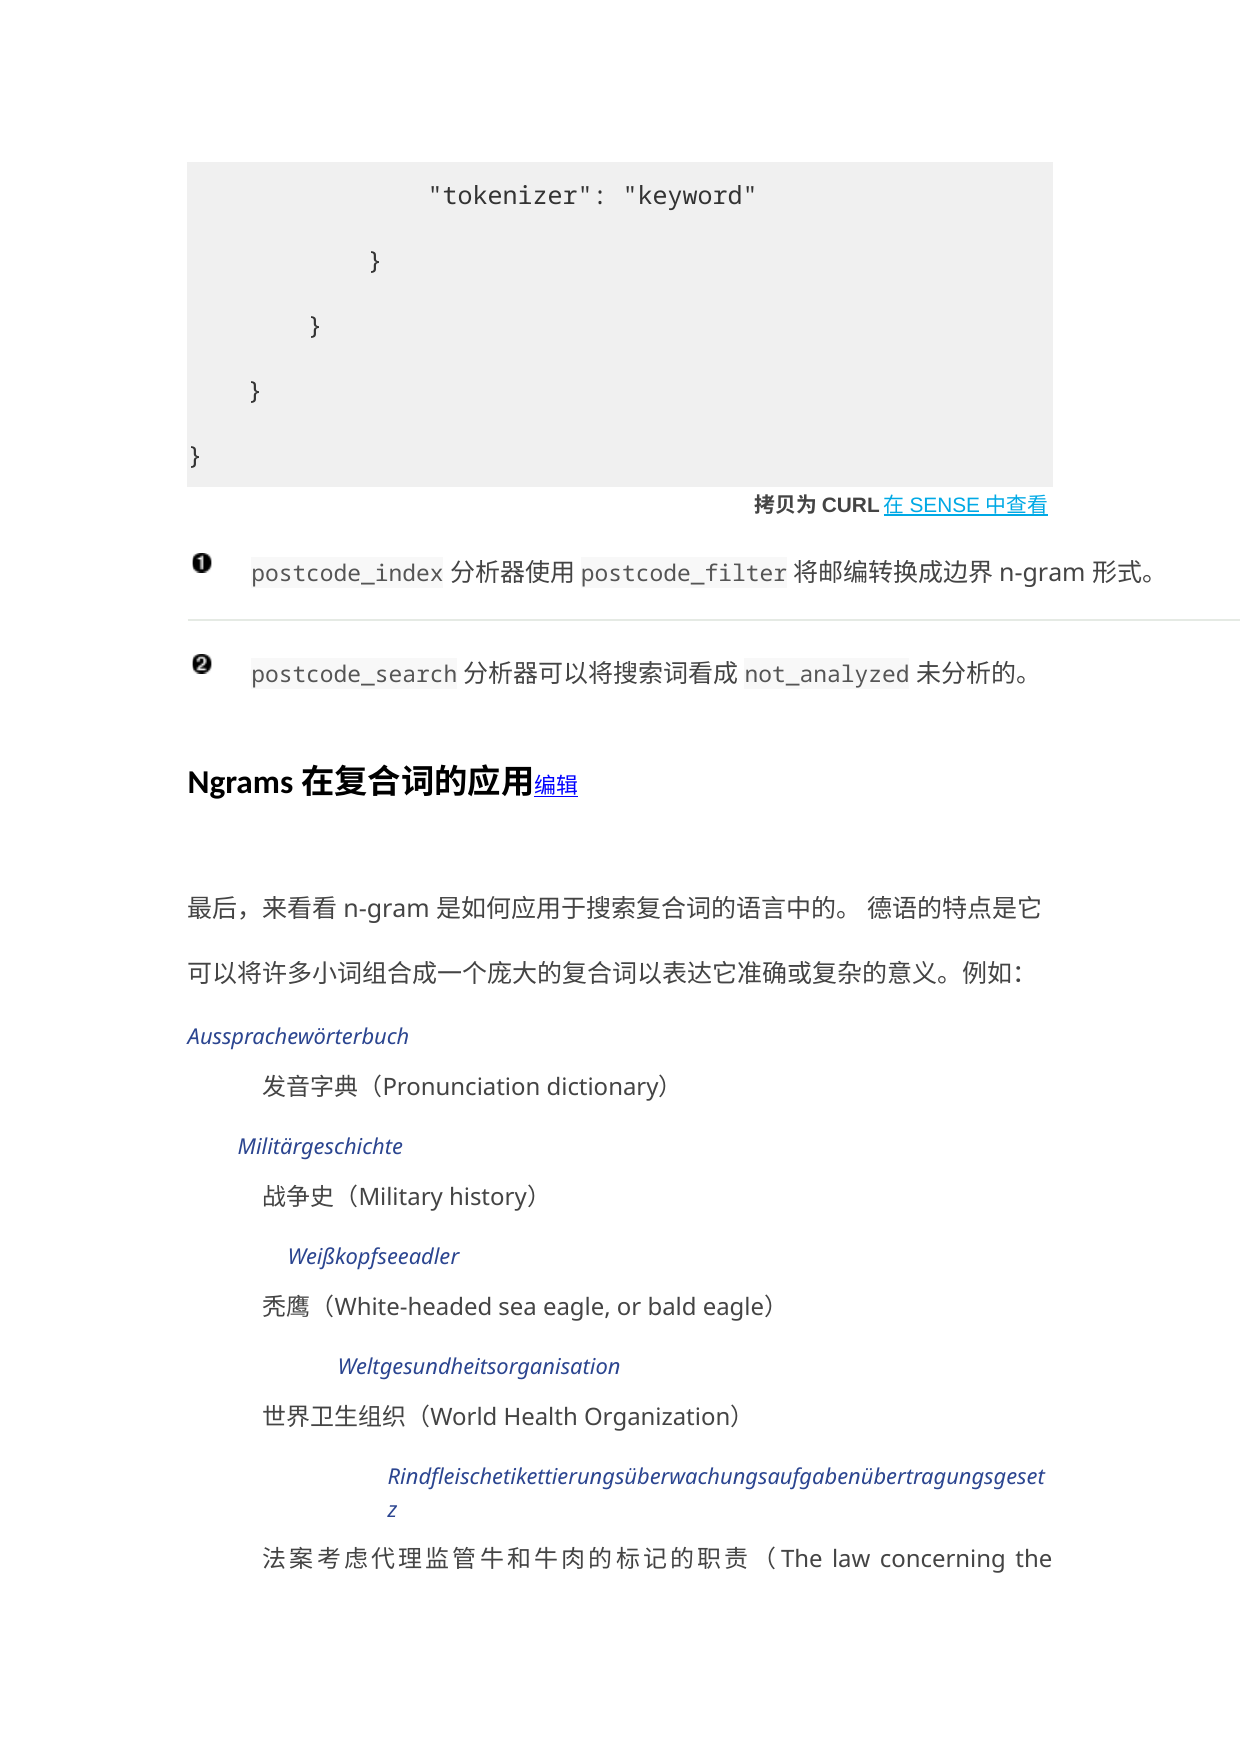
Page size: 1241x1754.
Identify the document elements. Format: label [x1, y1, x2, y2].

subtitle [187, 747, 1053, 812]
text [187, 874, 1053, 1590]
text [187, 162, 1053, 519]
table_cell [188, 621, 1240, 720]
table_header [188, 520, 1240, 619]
picture [192, 553, 212, 573]
picture [192, 654, 212, 674]
